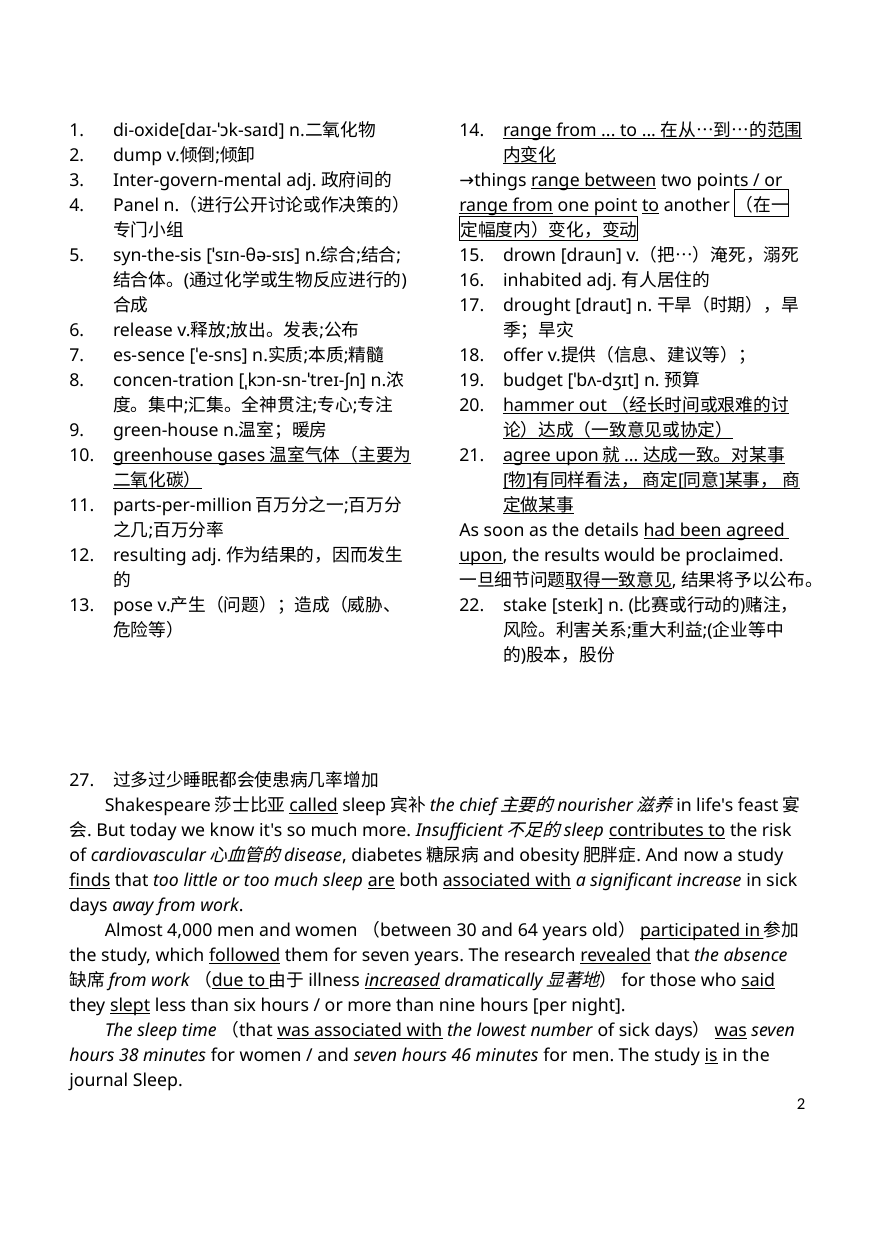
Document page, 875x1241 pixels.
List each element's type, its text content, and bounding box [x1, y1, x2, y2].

text Almost 4,000 men and women （between 30 and 64 years old） participated in参加 the study, which followed them for seven years. The research revealed that the absence缺席 from work （due to由于 illness increased dramatically显著地） for those who said they slept less than six hours / or more than nine hours [per night]. [69, 916, 805, 1016]
list green-house n.温室；暖房 [69, 416, 415, 441]
list range from ... to ... 在从…到…的范围内变化 [459, 116, 805, 166]
list 过多过少睡眠都会使患病几率增加 [69, 766, 805, 791]
list inhabited adj. 有人居住的 [459, 266, 805, 291]
list release v.释放;放出。发表;公布 [69, 316, 415, 341]
list Inter-govern-mental adj. 政府间的 [69, 166, 415, 191]
list stake [steɪk] n. (比赛或行动的)赌注，风险。利害关系;重大利益;(企业等中的)股本，股份 [459, 591, 805, 666]
text The sleep time （that was associated with the lowest number of sick days） was seven hours 38 minutes for women / and seven hours 46 minutes for men. The study is in the journal Sleep. [69, 1016, 805, 1091]
list Panel n.（进行公开讨论或作决策的）专门小组 [69, 191, 415, 241]
list di-oxide[daɪ-ˈɔk-saɪd] n.二氧化物 [69, 116, 415, 141]
text →things range between two points / or range from one point to another （在一定幅度内）变化，变动 [459, 166, 805, 241]
list parts-per-million百万分之一;百万分之几;百万分率 [69, 491, 415, 541]
list concen-tration [ˌkɔn-sn-ˈtreɪ-ʃn] n.浓度。集中;汇集。全神贯注;专心;专注 [69, 366, 415, 416]
list drought [draut] n. 干旱（时期），旱季；旱灾 [459, 291, 805, 341]
list dump v.倾倒;倾卸 [69, 141, 415, 166]
list syn-the-sis [ˈsɪn-θə-sɪs] n.综合;结合;结合体。(通过化学或生物反应进行的)合成 [69, 241, 415, 316]
list greenhouse gases 温室气体（主要为二氧化碳） [69, 441, 415, 491]
text Shakespeare莎士比亚 called sleep 宾补the chief主要的 nourisher滋养 in life's feast宴会. But today we know it's so much more. Insufficient不足的 sleep contributes to the risk of cardiovascular心血管的 disease, diabetes糖尿病 and obesity肥胖症. And now a study finds that too little or too much sleep are both associated with a significant increase in sick days away from work. [69, 791, 805, 916]
list agree upon就 ... 达成一致。对某事[物]有同样看法， 商定[同意]某事， 商定做某事 [459, 441, 805, 516]
list drown [draun] v.（把…）淹死，溺死 [459, 241, 805, 266]
list budget [ˈbʌ-dʒɪt] n. 预算 [459, 366, 805, 391]
list pose v.产生（问题）；造成（威胁、危险等） [69, 591, 415, 641]
text As soon as the details had been agreed upon, the results would be proclaimed. 一旦细节问题取得一致意见, 结果将予以公布。 [459, 516, 805, 591]
list hammer out （经长时间或艰难的讨论）达成（一致意见或协定） [459, 391, 805, 441]
list offer v.提供（信息、建议等）； [459, 341, 805, 366]
list resulting adj. 作为结果的，因而发生的 [69, 541, 415, 591]
list es-sence [ˈe-sns] n.实质;本质;精髓 [69, 341, 415, 366]
